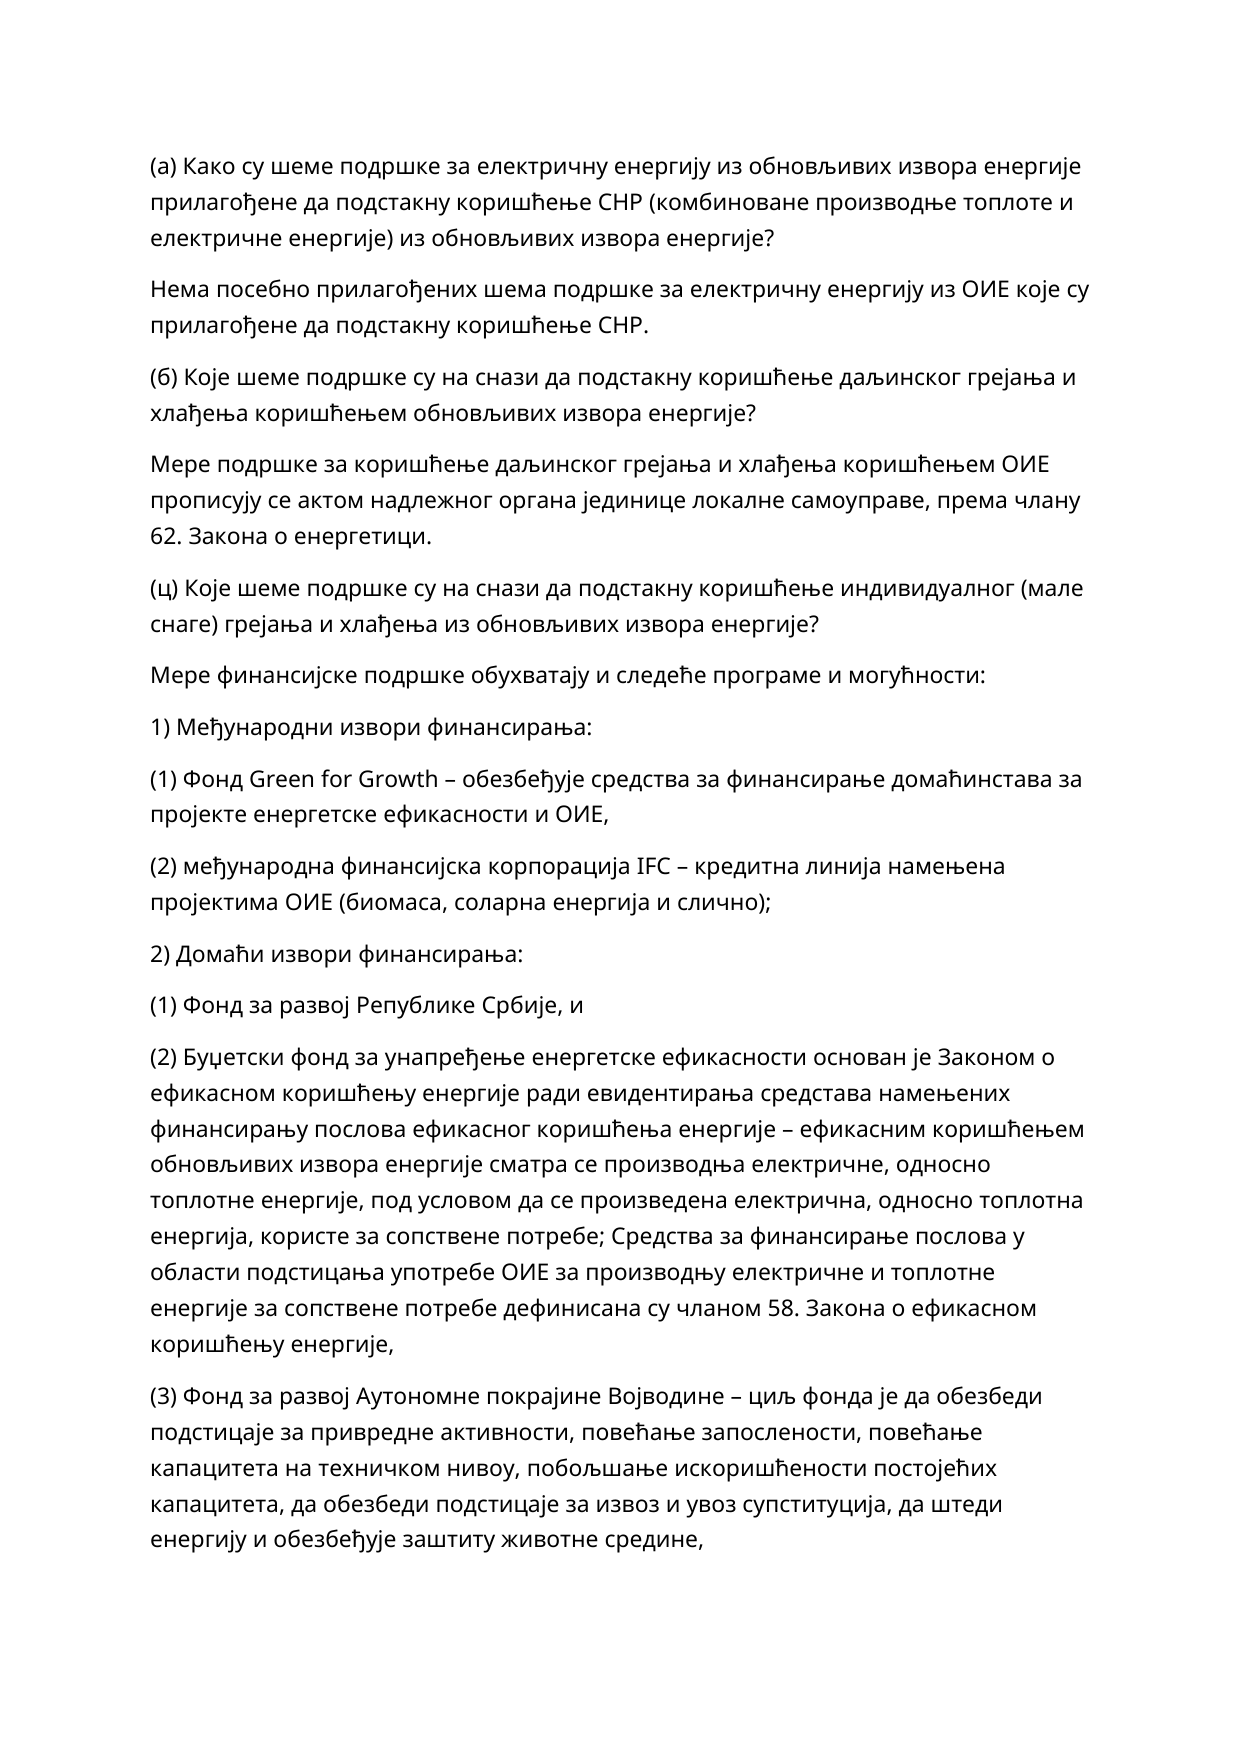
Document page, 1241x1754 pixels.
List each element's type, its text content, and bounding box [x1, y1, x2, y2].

text Нема посебно прилагођених шема подршке за електричну енергију из ОИЕ које су прилагођене да подстакну коришћење CHP. [150, 273, 1090, 341]
text Мере финансијске подршке обухватају и следеће програме и могућности: [150, 659, 1090, 691]
text (б) Које шеме подршке су на снази да подстакну коришћење даљинског грејања и хлађења коришћењем обновљивих извора енергије? [150, 361, 1090, 428]
text (2) Буџетски фонд за унапређење енергетске ефикасности основан је Законом о ефикасном коришћењу енергије ради евидентирања средстава намењених финансирању послова ефикасног коришћења енергије – ефикасним коришћењем обновљивих извора енергије сматра се производња електричне, односно топлотне енергије, под условом да се произведена електрична, односно топлотна енергија, користе за сопствене потребе; Средства за финансирање послова у области подстицања употребе ОИЕ за производњу електричне и топлотне енергије за сопствене потребе дефинисана су чланом 58. Закона о ефикасном коришћењу енергије, [150, 1041, 1090, 1359]
text 1) Међународни извори финансирања: [150, 711, 1090, 742]
text 2) Домаћи извори финансирања: [150, 937, 1090, 969]
text (1) Фонд за развој Републике Србије, и [150, 989, 1090, 1020]
text (ц) Које шеме подршке су на снази да подстакну коришћење индивидуалног (мале снаге) грејања и хлађења из обновљивих извора енергије? [150, 572, 1090, 639]
text Мере подршке за коришћење даљинског грејања и хлађења коришћењем ОИЕ прописују се актом надлежног органа јединице локалне самоуправе, према члану 62. Закона о енергетици. [150, 448, 1090, 552]
text (2) међународна финансијска корпорација IFC – кредитна линија намењена пројектима ОИЕ (биомаса, соларна енергија и слично); [150, 850, 1090, 917]
text (a) Како су шеме подршке за електричну енергију из обновљивих извора енергије прилагођене да подстакну коришћење CHP (комбиноване производње топлоте и електричне енергије) из обновљивих извора енергије? [150, 150, 1090, 253]
text (1) Фонд Green for Growth – обезбеђује средства за финансирање домаћинстава за пројекте енергетске ефикасности и ОИЕ, [150, 762, 1090, 830]
text (3) Фонд за развој Аутономне покрајине Војводине – циљ фонда је да обезбеди подстицаје за привредне активности, повећање запослености, повећање капацитета на техничком нивоу, побољшање искоришћености постојећих капацитета, да обезбеди подстицаје за извоз и увоз супституција, да штеди енергију и обезбеђује заштиту животне средине, [150, 1380, 1090, 1555]
